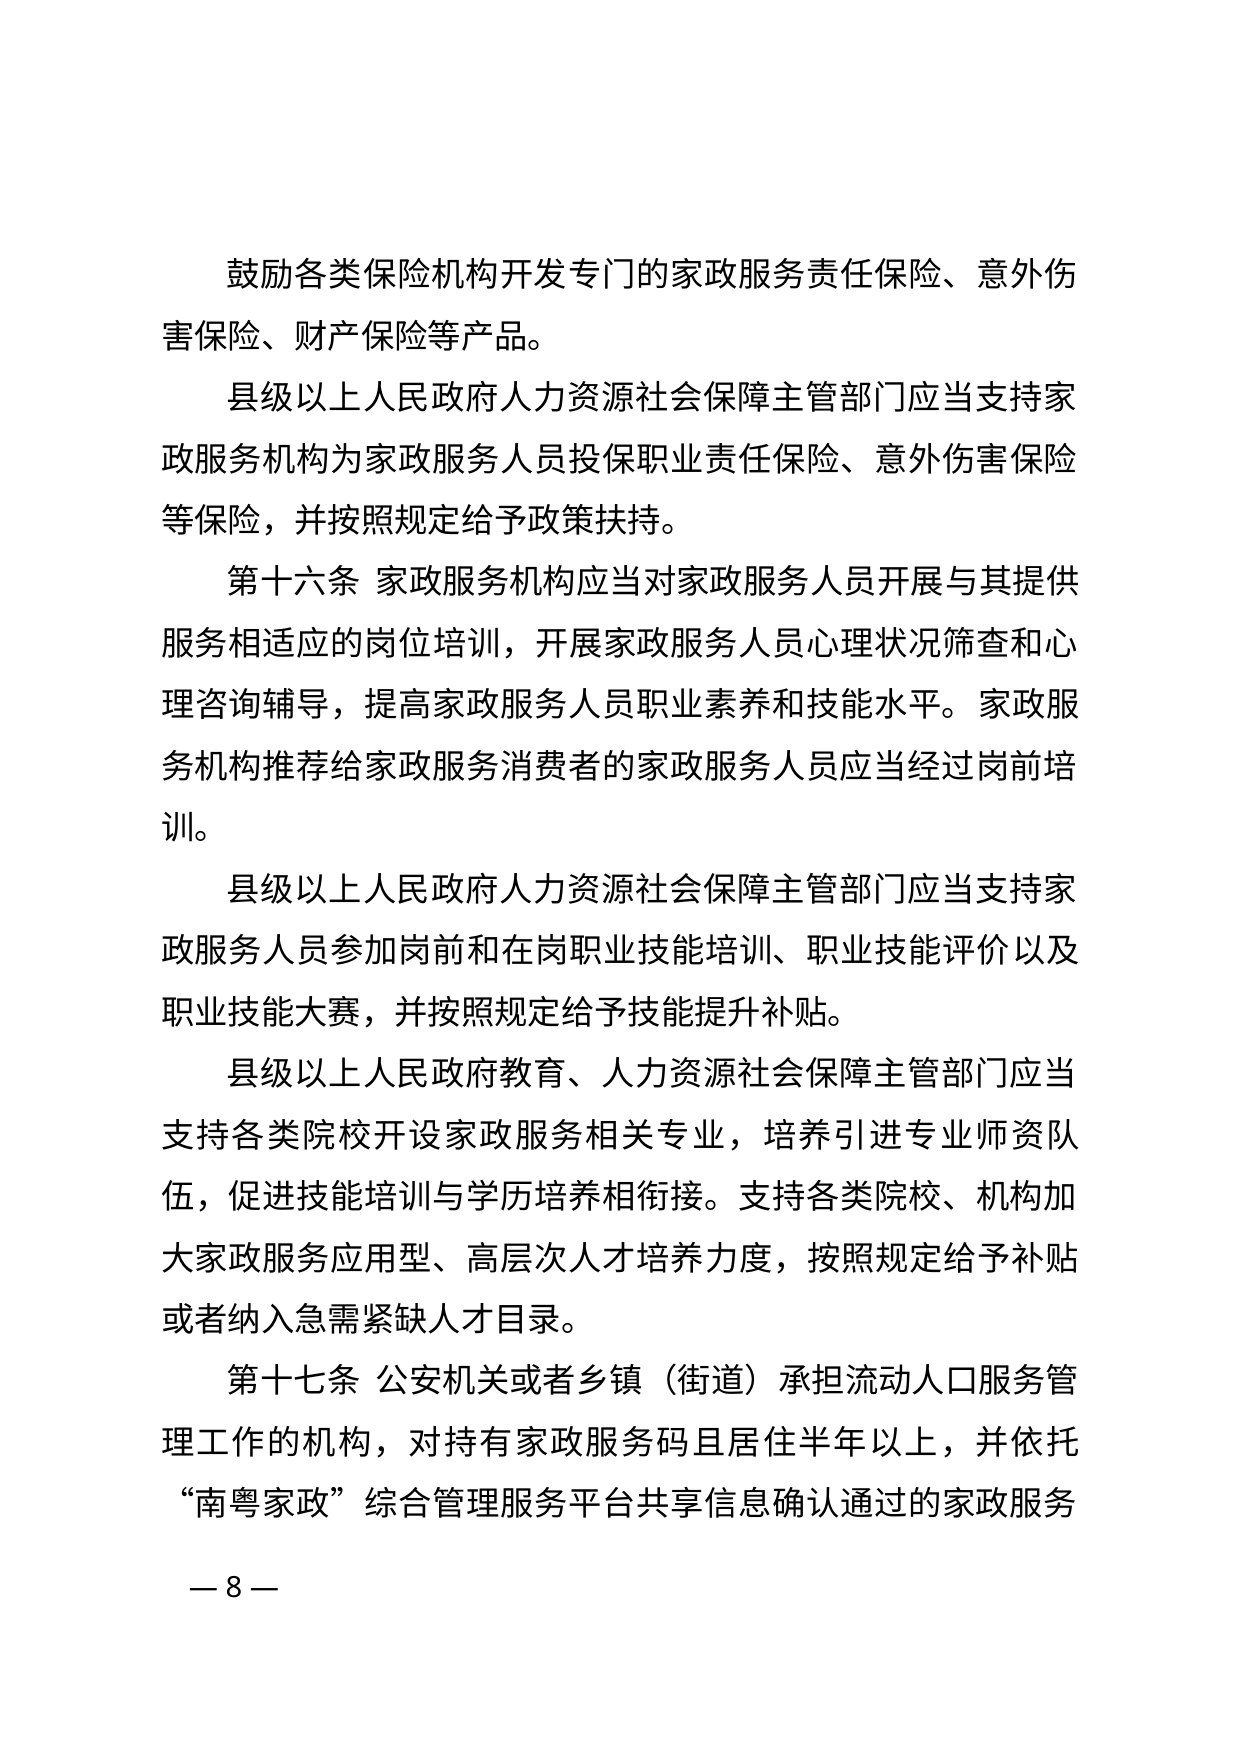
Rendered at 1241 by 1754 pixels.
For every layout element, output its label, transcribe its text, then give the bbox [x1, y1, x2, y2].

text 鼓励各类保险机构开发专门的家政服务责任保险、意外伤害保险、财产保险等产品。 [161, 237, 1079, 360]
text 第十六条 家政服务机构应当对家政服务人员开展与其提供服务相适应的岗位培训，开展家政服务人员心理状况筛查和心理咨询辅导，提高家政服务人员职业素养和技能水平。家政服务机构推荐给家政服务消费者的家政服务人员应当经过岗前培训。 [161, 545, 1079, 852]
text 县级以上人民政府人力资源社会保障主管部门应当支持家政服务机构为家政服务人员投保职业责任保险、意外伤害保险等保险，并按照规定给予政策扶持。 [161, 360, 1079, 545]
text 县级以上人民政府人力资源社会保障主管部门应当支持家政服务人员参加岗前和在岗职业技能培训、职业技能评价以及职业技能大赛，并按照规定给予技能提升补贴。 [161, 852, 1079, 1036]
text 县级以上人民政府教育、人力资源社会保障主管部门应当支持各类院校开设家政服务相关专业，培养引进专业师资队伍，促进技能培训与学历培养相衔接。支持各类院校、机构加大家政服务应用型、高层次人才培养力度，按照规定给予补贴或者纳入急需紧缺人才目录。 [161, 1036, 1079, 1344]
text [161, 1344, 1079, 1528]
